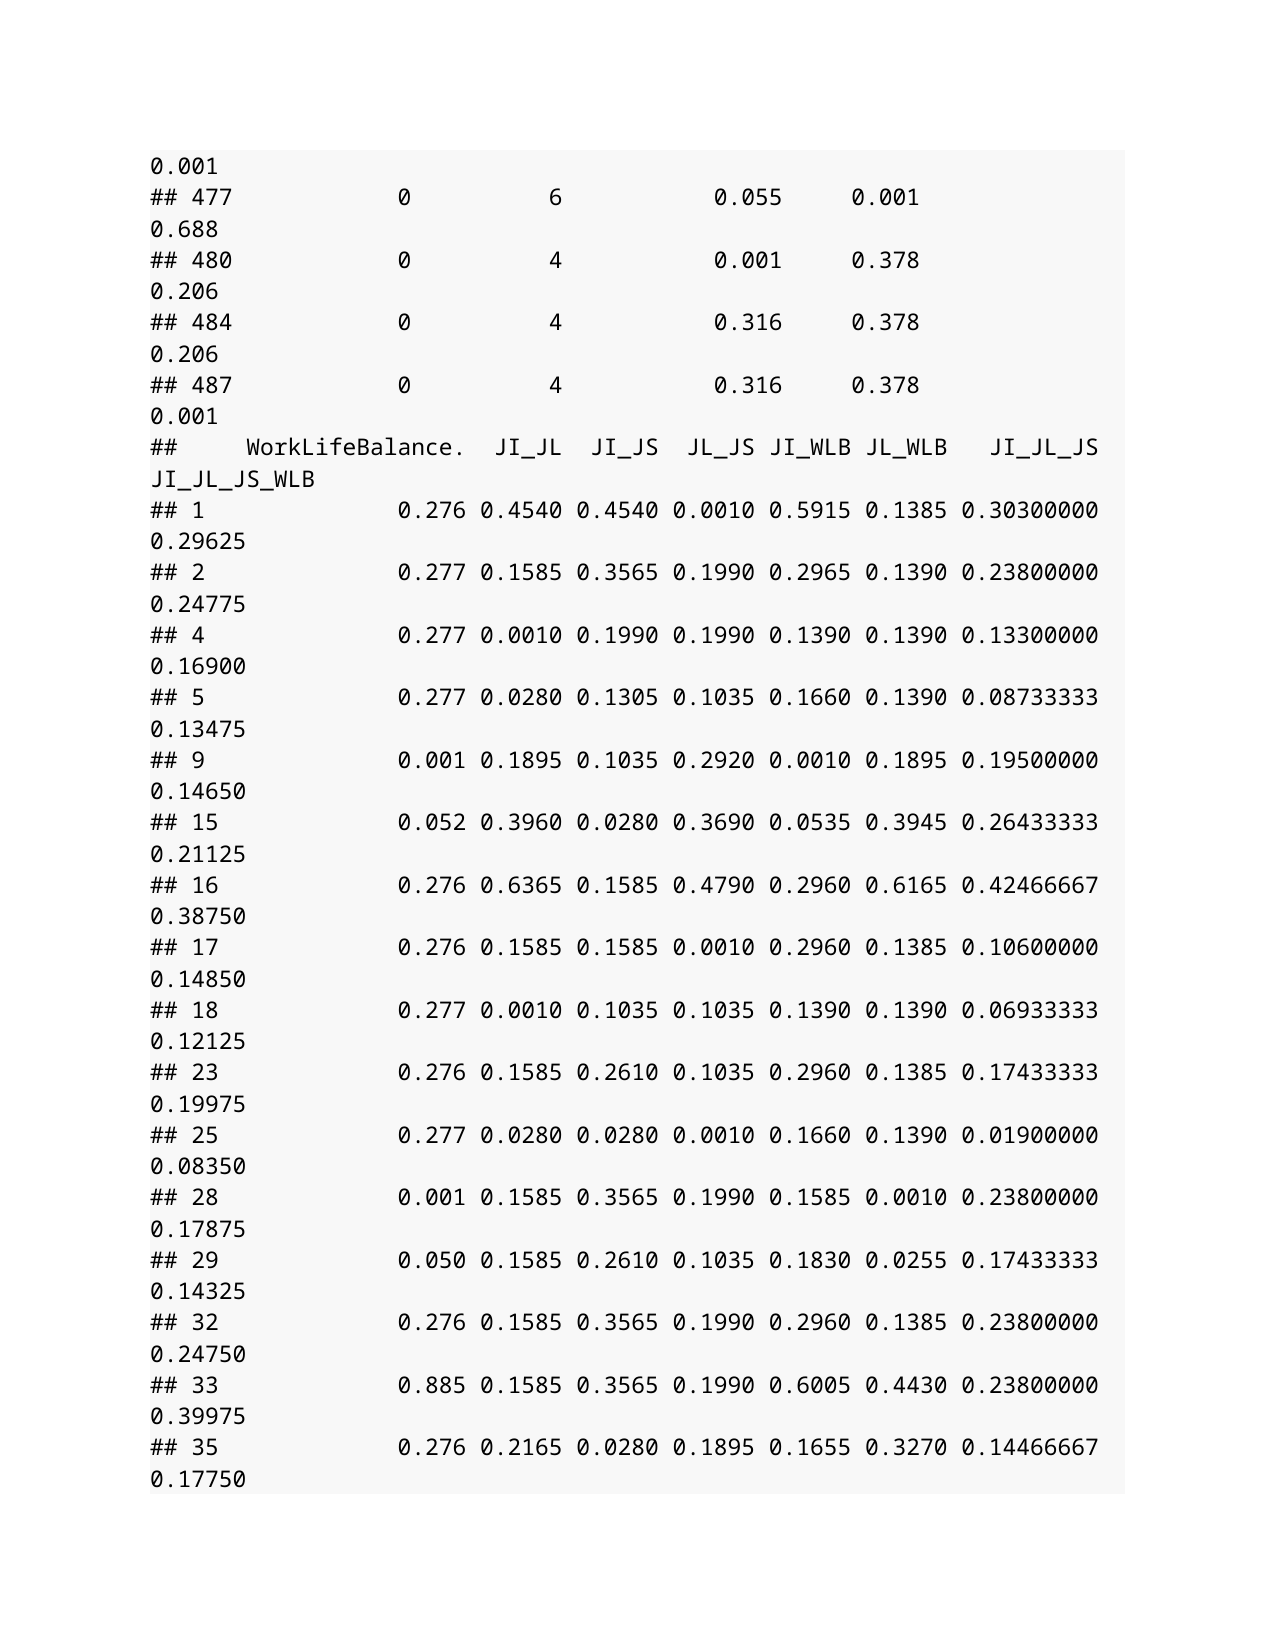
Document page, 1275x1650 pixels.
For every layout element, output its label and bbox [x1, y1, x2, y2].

text [150, 150, 1125, 1494]
